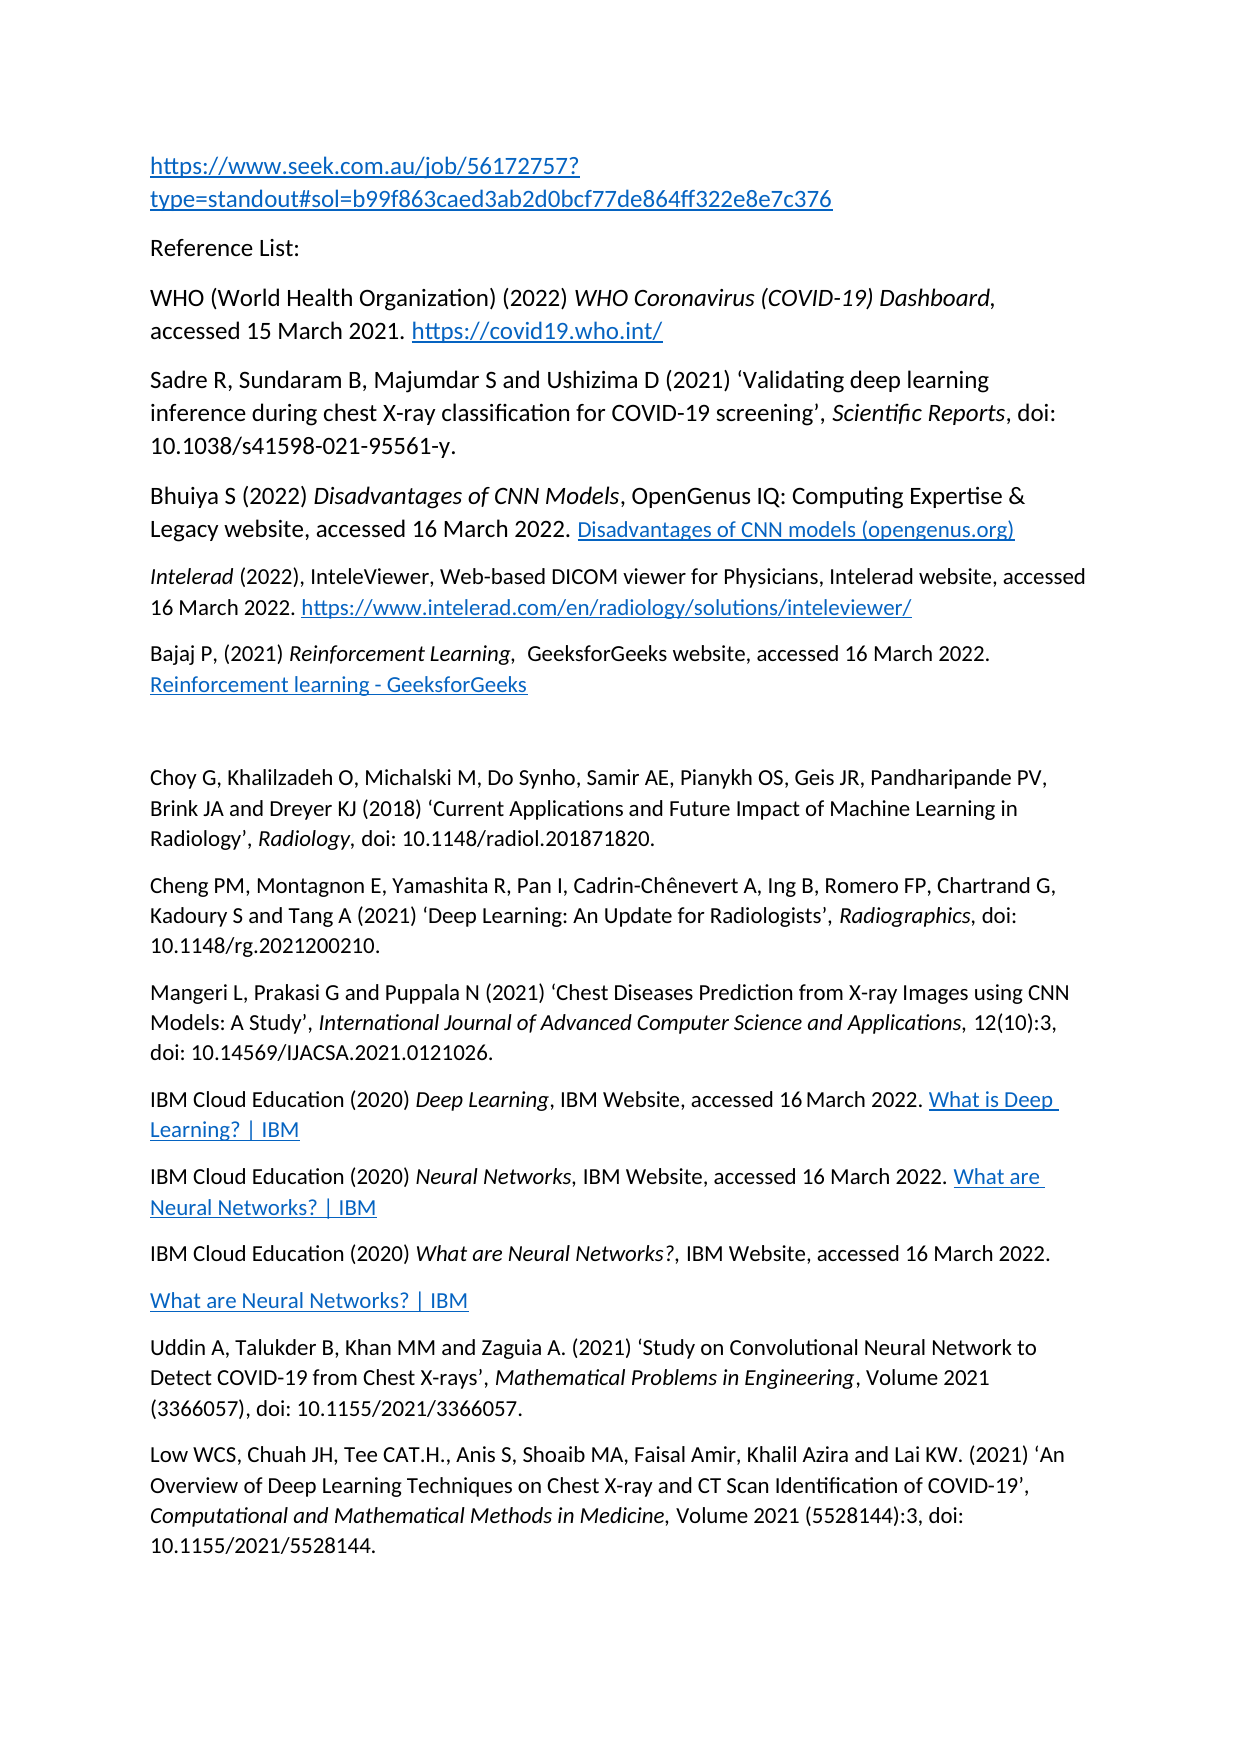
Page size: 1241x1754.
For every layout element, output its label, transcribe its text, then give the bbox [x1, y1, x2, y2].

text IBM Cloud Education (2020) What are Neural Networks?, IBM Website, accessed 16 March 2022. [150, 1239, 1090, 1268]
text WHO (World Health Organization) (2022) WHO Coronavirus (COVID-19) Dashboard, accessed 15 March 2021. https://covid19.who.int/ [150, 282, 1090, 346]
text Cheng PM, Montagnon E, Yamashita R, Pan I, Cadrin-Chênevert A, Ing B, Romero FP, Chartrand G, Kadoury S and Tang A (2021) ‘Deep Learning: An Update for Radiologists’, Radiographics, doi: 10.1148/rg.2021200210. [150, 871, 1090, 959]
text Sadre R, Sundaram B, Majumdar S and Ushizima D (2021) ‘Validating deep learning inference during chest X-ray classification for COVID-19 screening’, Scientific Reports, doi: 10.1038/s41598-021-95561-y. [150, 364, 1090, 461]
text IBM Cloud Education (2020) Neural Networks, IBM Website, accessed 16 March 2022. What are Neural Networks? | IBM [150, 1162, 1090, 1221]
text Mangeri L, Prakasi G and Puppala N (2021) ‘Chest Diseases Prediction from X-ray Images using CNN Models: A Study’, International Journal of Advanced Computer Science and Applications, 12(10):3, doi: 10.14569/IJACSA.2021.0121026. [150, 978, 1090, 1067]
text Reference List: [150, 232, 1090, 263]
text Intelerad (2022), InteleViewer, Web-based DICOM viewer for Physicians, Intelerad website, accessed 16 March 2022. https://www.intelerad.com/en/radiology/solutions/inteleviewer/ [150, 562, 1090, 621]
text Bajaj P, (2021) Reinforcement Learning, GeeksforGeeks website, accessed 16 March 2022. Reinforcement learning - GeeksforGeeks [150, 639, 1090, 698]
text What are Neural Networks? | IBM [150, 1286, 1090, 1314]
text Bhuiya S (2022) Disadvantages of CNN Models, OpenGenus IQ: Computing Expertise & Legacy website, accessed 16 March 2022. Disadvantages of CNN models (opengenus.org) [150, 480, 1090, 543]
text Choy G, Khalilzadeh O, Michalski M, Do Synho, Samir AE, Pianykh OS, Geis JR, Pandharipande PV, Brink JA and Dreyer KJ (2018) ‘Current Applications and Future Impact of Machine Learning in Radiology’, Radiology, doi: 10.1148/radiol.201871820. [150, 763, 1090, 852]
text Low WCS, Chuah JH, Tee CAT.H., Anis S, Shoaib MA, Faisal Amir, Khalil Azira and Lai KW. (2021) ‘An Overview of Deep Learning Techniques on Chest X-ray and CT Scan Identification of COVID-19’, Computational and Mathematical Methods in Medicine, Volume 2021 (5528144):3, doi: 10.1155/2021/5528144. [150, 1441, 1090, 1559]
text IBM Cloud Education (2020) Deep Learning, IBM Website, accessed 16 March 2022. What is Deep Learning? | IBM [150, 1085, 1090, 1144]
text Uddin A, Talukder B, Khan MM and Zaguia A. (2021) ‘Study on Convolutional Neural Network to Detect COVID-19 from Chest X-rays’, Mathematical Problems in Engineering, Volume 2021 (3366057), doi: 10.1155/2021/3366057. [150, 1333, 1090, 1422]
text https://www.seek.com.au/job/56172757?type=standout#sol=b99f863caed3ab2d0bcf77de864ff322e8e7c376 [150, 150, 1090, 213]
